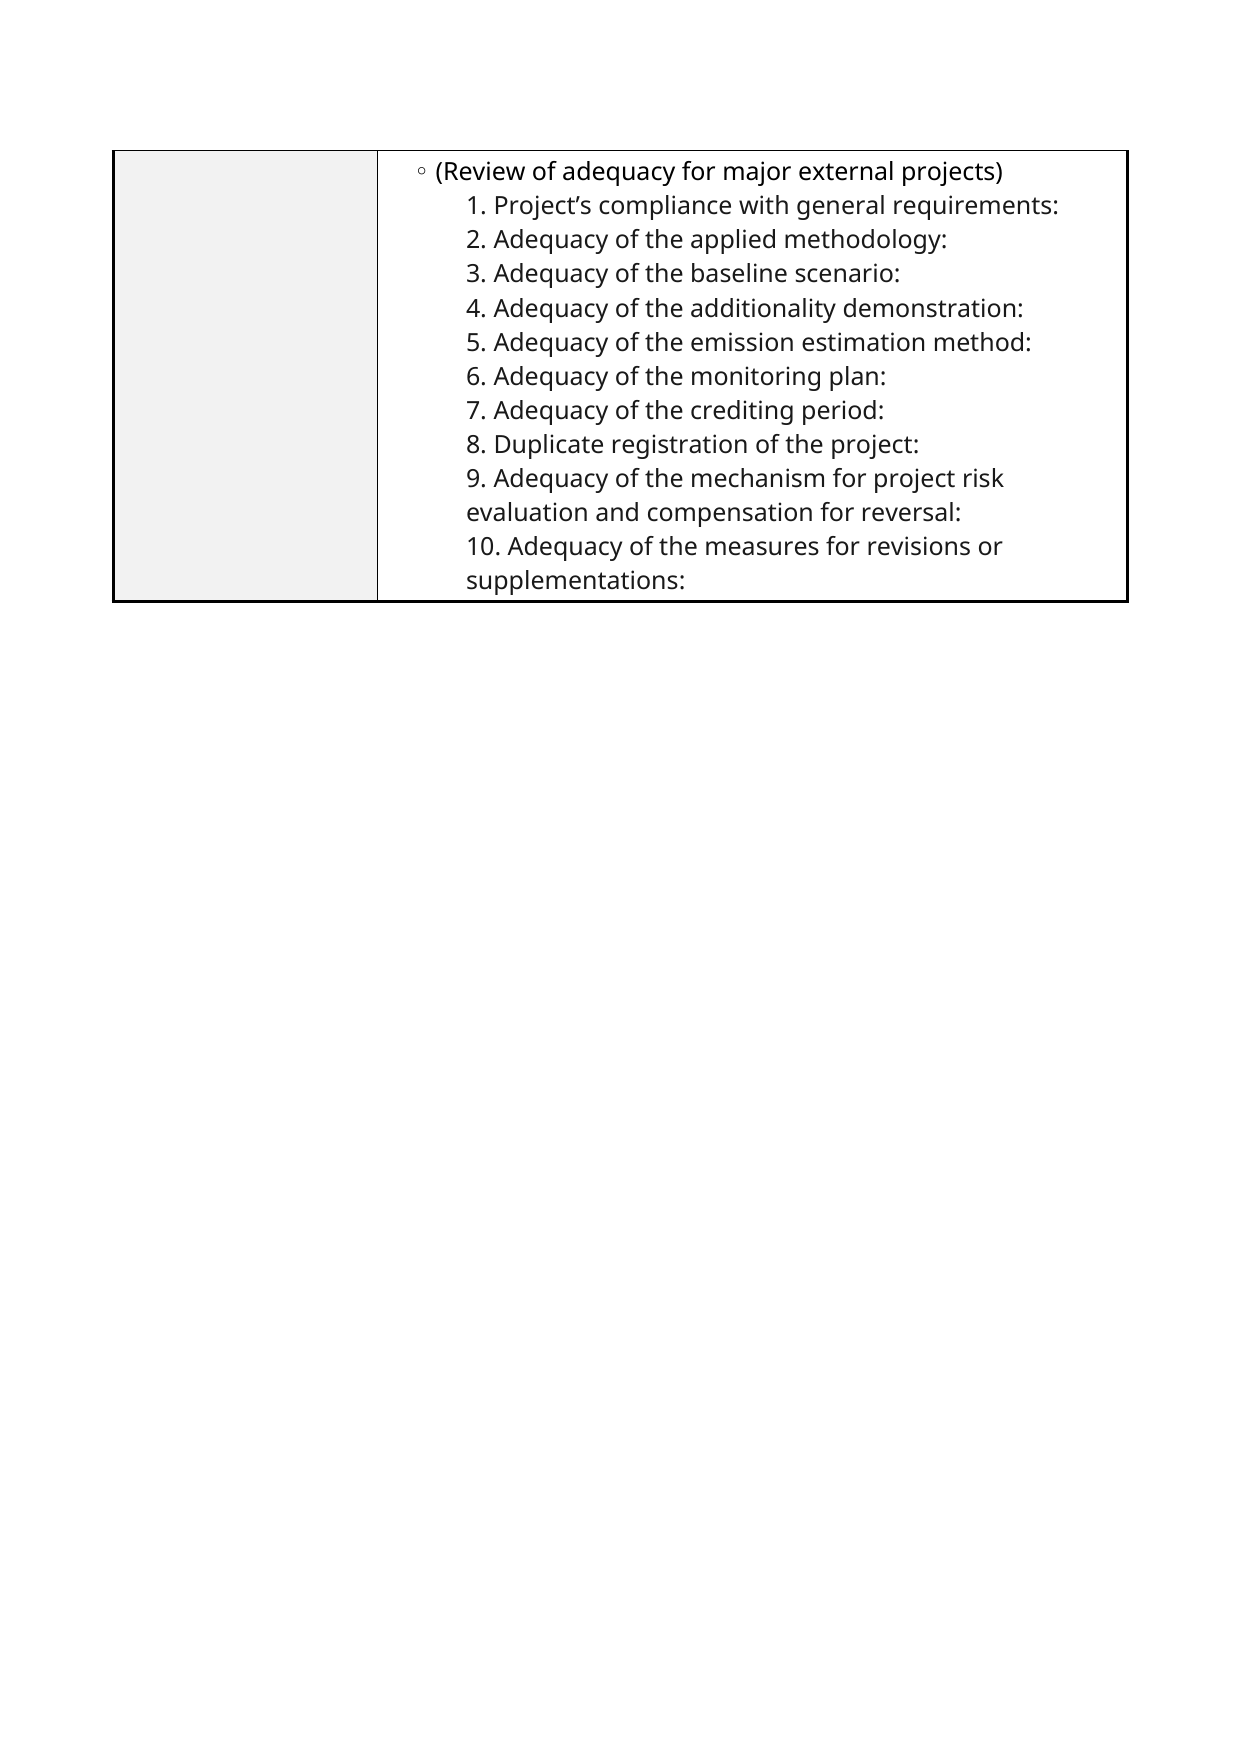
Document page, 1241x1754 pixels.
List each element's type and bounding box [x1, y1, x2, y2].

table_cell [378, 151, 1126, 600]
table_cell [115, 151, 377, 600]
